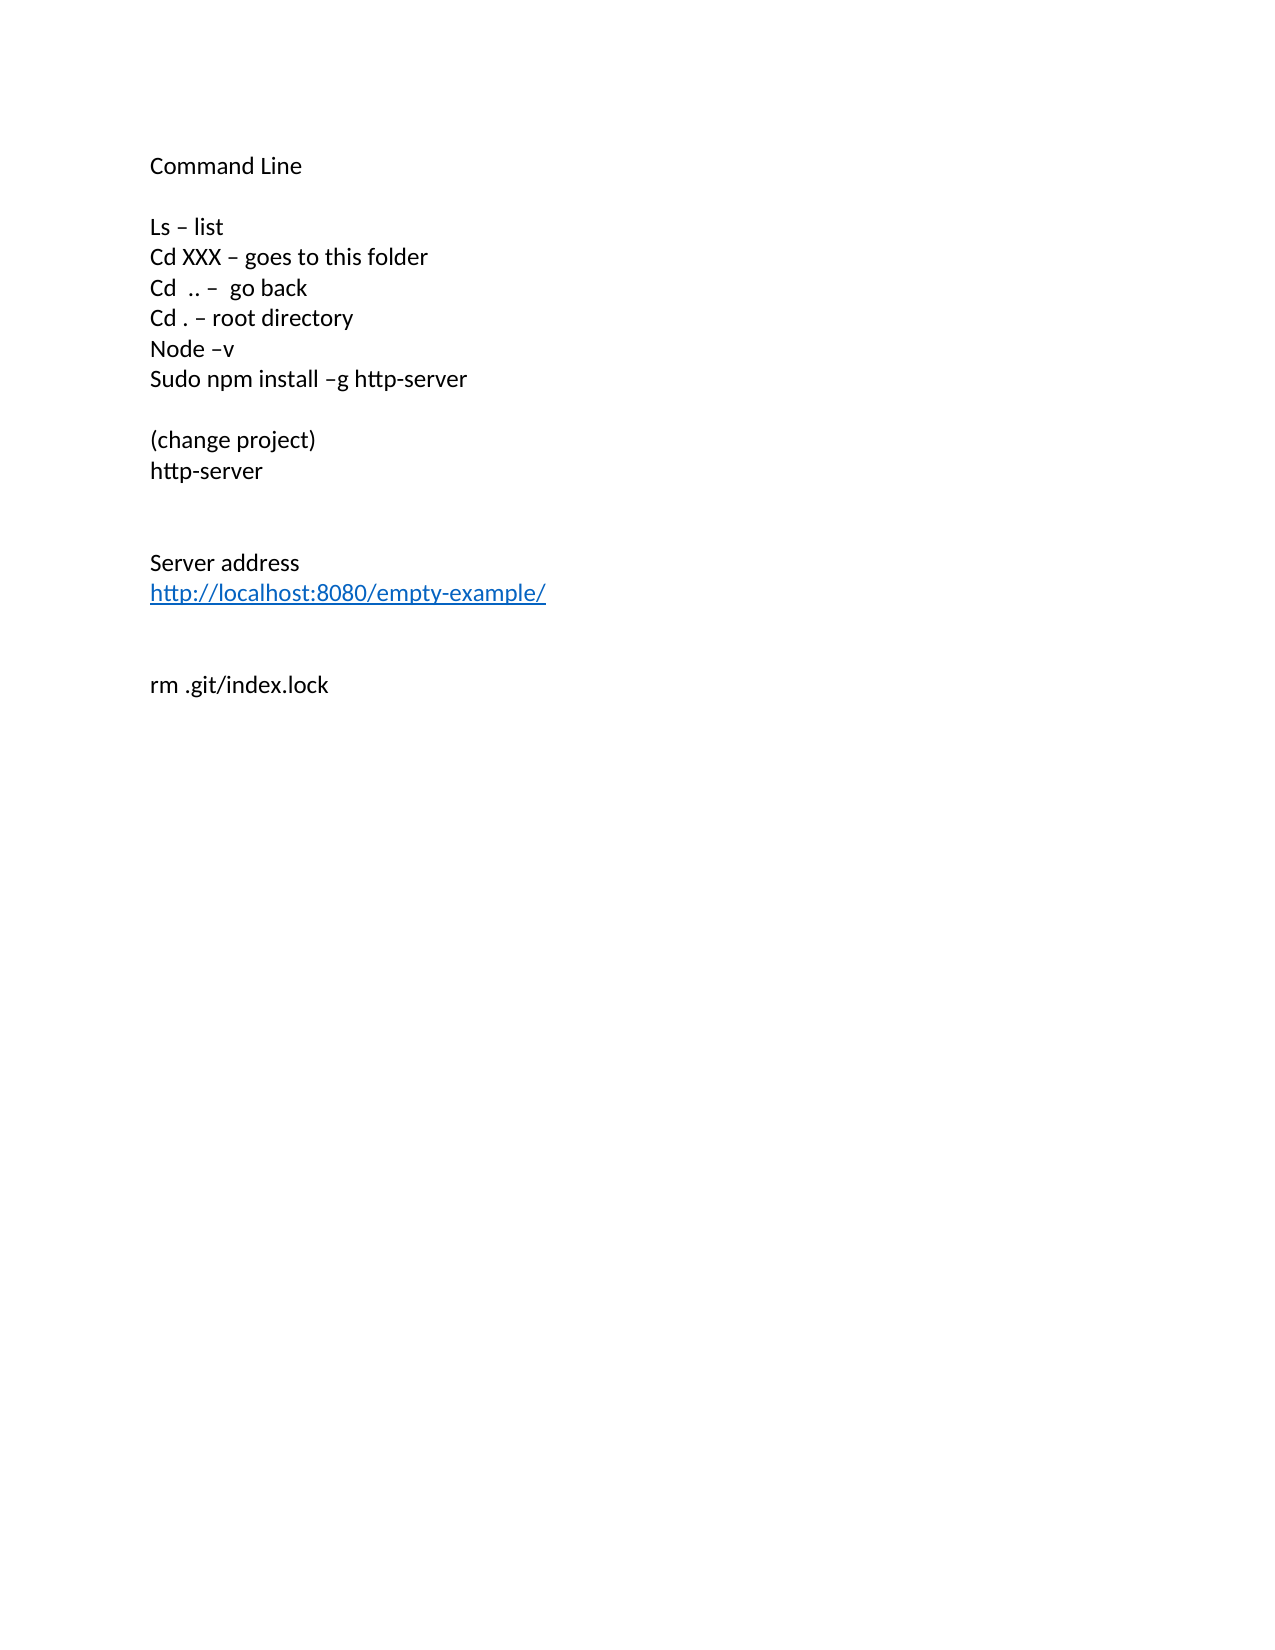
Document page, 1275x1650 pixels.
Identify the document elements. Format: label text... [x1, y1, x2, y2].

text Cd XXX – goes to this folder [150, 242, 1125, 272]
text http-server [150, 455, 1125, 486]
text Server address [150, 547, 1125, 577]
text http://localhost:8080/empty-example/ [150, 577, 1125, 608]
text Sudo npm install –g http-server [150, 364, 1125, 394]
text (change project) [150, 425, 1125, 455]
text Ls – list [150, 211, 1125, 242]
text Cd .. – go back [150, 272, 1125, 303]
text Cd . – root directory [150, 303, 1125, 333]
text Node –v [150, 333, 1125, 364]
text rm .git/index.lock [150, 669, 1125, 699]
text Command Line [150, 150, 1125, 181]
